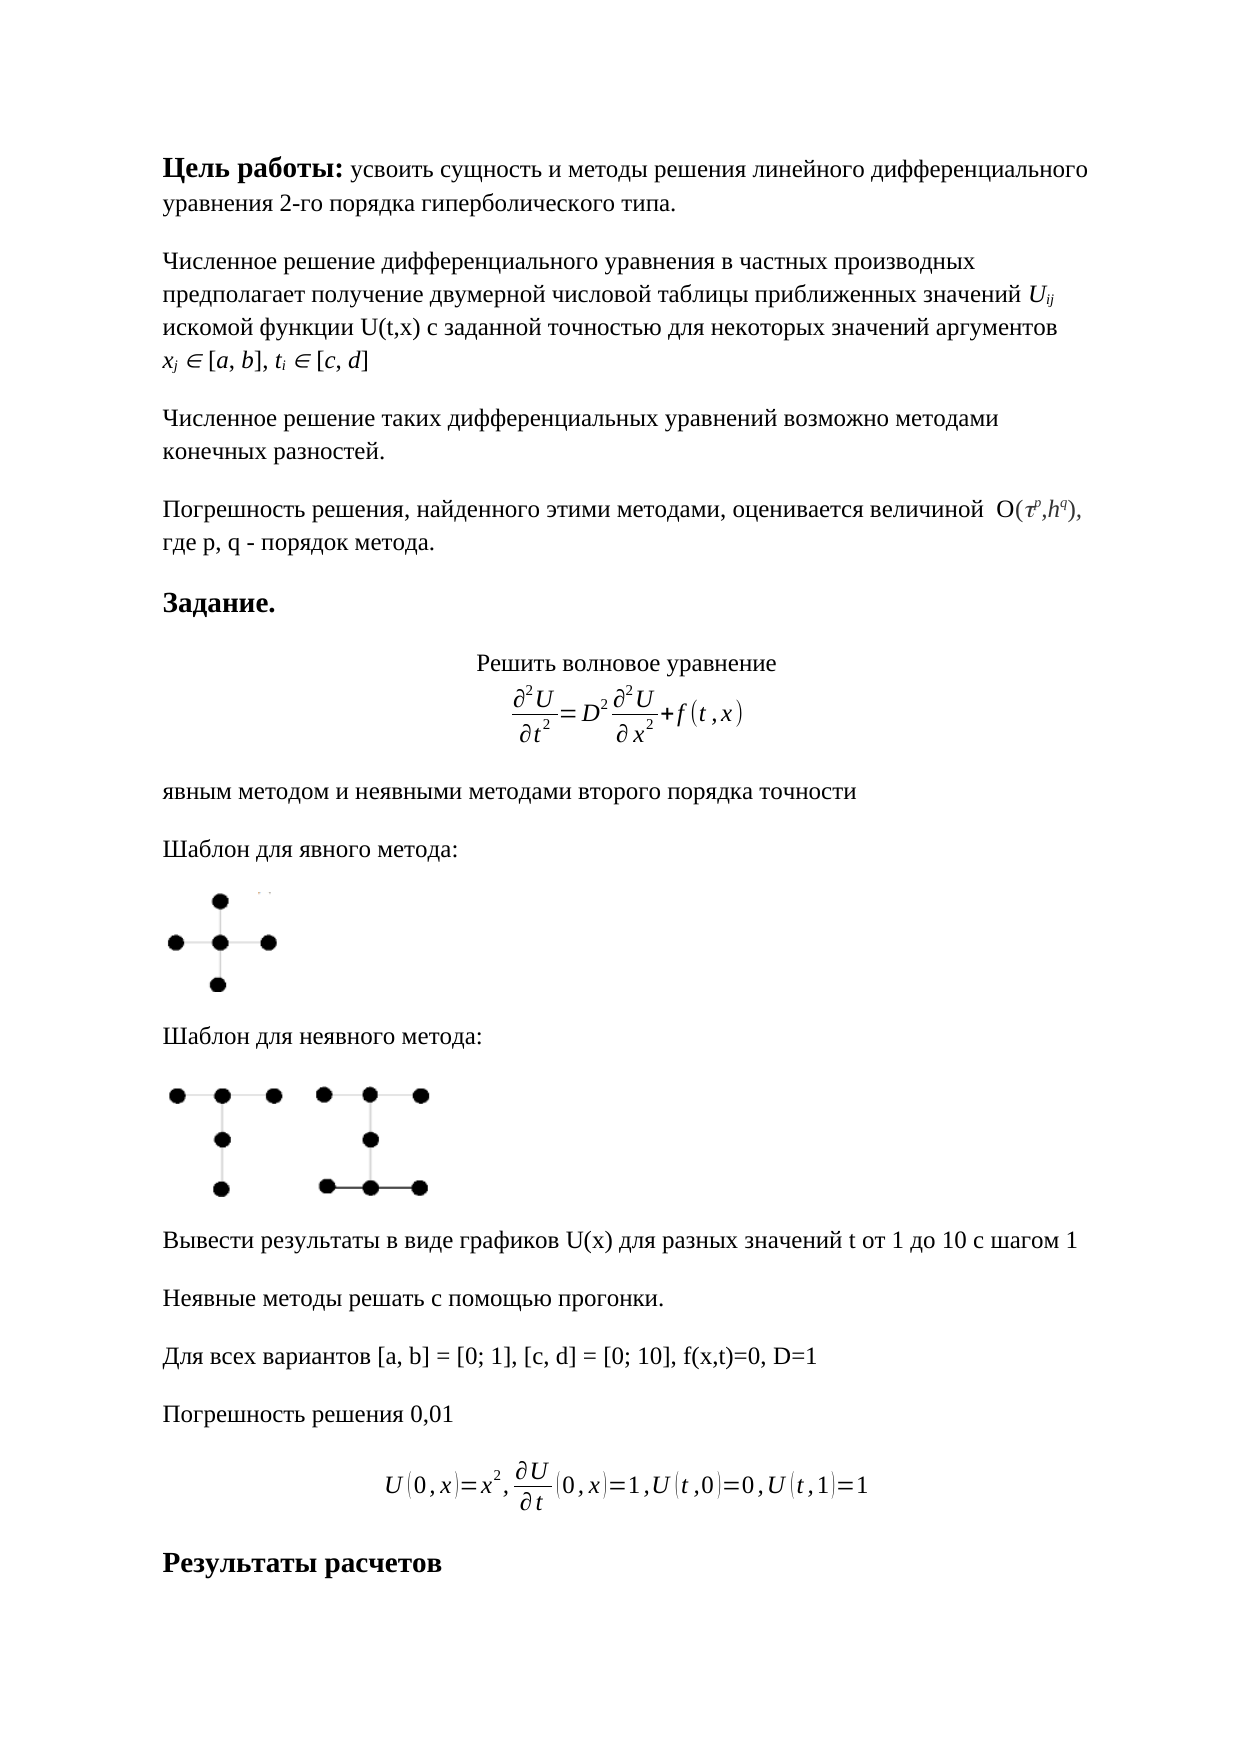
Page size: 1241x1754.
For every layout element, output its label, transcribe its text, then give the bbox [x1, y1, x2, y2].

text Цель работы: усвоить сущность и методы решения линейного дифференциального уравнения 2-го порядка гиперболического типа. [162, 150, 1090, 217]
text Шаблон для неявного метода: [162, 1021, 1090, 1050]
text Погрешность решения 0,01 [162, 1399, 1090, 1428]
text Численное решение таких дифференциальных уравнений возможно методами конечных разностей. [162, 403, 1090, 465]
text Шаблон для явного метода: [162, 834, 1090, 863]
text Численное решение дифференциального уравнения в частных производных предполагает получение двумерной числовой таблицы приближенных значений Uij искомой функции U(t,x) с заданной точностью для некоторых значений аргументов xj [a, b], ti [c, d] [162, 246, 1090, 374]
text явным методом и неявными методами второго порядка точности [162, 776, 1090, 805]
text Результаты расчетов [162, 1545, 1090, 1579]
text Неявные методы решать с помощью прогонки. [162, 1283, 1090, 1312]
text Задание. [162, 585, 1090, 618]
picture [162, 892, 283, 992]
text Для всех вариантов [a, b] = [0; 1], [c, d] = [0; 10], f(x,t)=0, D=1 [162, 1341, 1090, 1370]
text Решить волновое уравнение [162, 648, 1090, 747]
text Вывести результаты в виде графиков U(x) для разных значений t от 1 до 10 c шагом 1 [162, 1225, 1090, 1254]
text Погрешность решения, найденного этими методами, оценивается величиной O(p,hq), где p, q - порядок метода. [162, 494, 1090, 556]
picture [162, 1078, 438, 1197]
